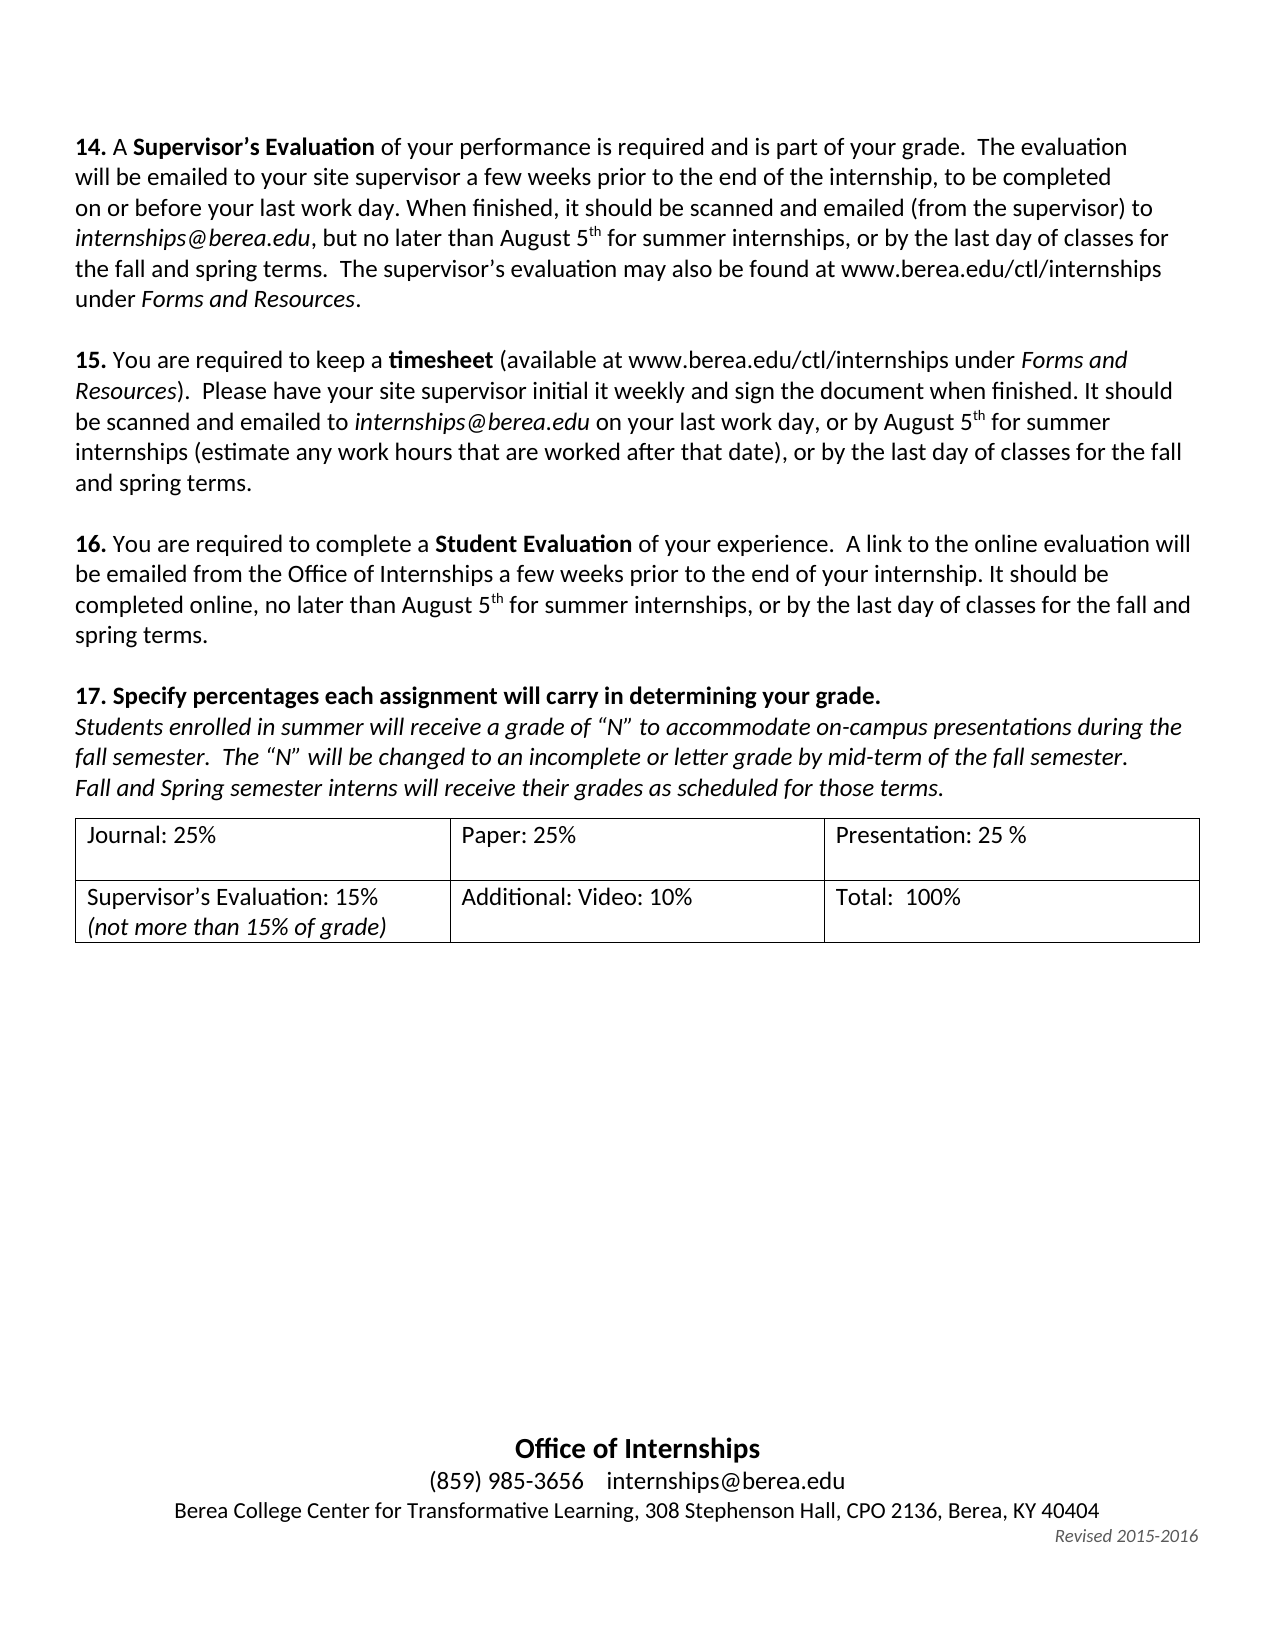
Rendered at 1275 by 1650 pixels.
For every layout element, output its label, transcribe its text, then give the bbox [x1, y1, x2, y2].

table_cell Additional: Video: 10% [451, 881, 824, 942]
text 17. Specify percentages each assignment will carry in determining your grade. Students enrolled in summer will receive a grade of “N” to accommodate on-campus presentations during the fall semester. The “N” will be changed to an incomplete or letter grade by mid-term of the fall semester. Fall and Spring semester interns will receive their grades as scheduled for those terms. [75, 680, 1200, 802]
table_header Journal: 25% [76, 819, 450, 880]
text 15. You are required to keep a timesheet (available at www.berea.edu/ctl/internships under Forms and Resources). Please have your site supervisor initial it weekly and sign the document when finished. It should be scanned and emailed to internships@berea.edu on your last work day, or by August 5th for summer internships (estimate any work hours that are worked after that date), or by the last day of classes for the fall and spring terms. [75, 345, 1200, 497]
text 14. A Supervisor’s Evaluation of your performance is required and is part of your grade. The evaluation will be emailed to your site supervisor a few weeks prior to the end of the internship, to be completed on or before your last work day. When finished, it should be scanned and emailed (from the supervisor) to internships@berea.edu, but no later than August 5th for summer internships, or by the last day of classes for the fall and spring terms. The supervisor’s evaluation may also be found at www.berea.edu/ctl/internships under Forms and Resources. [75, 131, 1200, 314]
text 16. You are required to complete a Student Evaluation of your experience. A link to the online evaluation will be emailed from the Office of Internships a few weeks prior to the end of your internship. It should be completed online, no later than August 5th for summer internships, or by the last day of classes for the fall and spring terms. [75, 528, 1200, 650]
table_header Presentation: 25 % [825, 819, 1199, 880]
table_cell Total: 100% [825, 881, 1199, 942]
table_header Paper: 25% [451, 819, 824, 880]
table_cell Supervisor’s Evaluation: 15% (not more than 15% of grade) [76, 881, 450, 942]
